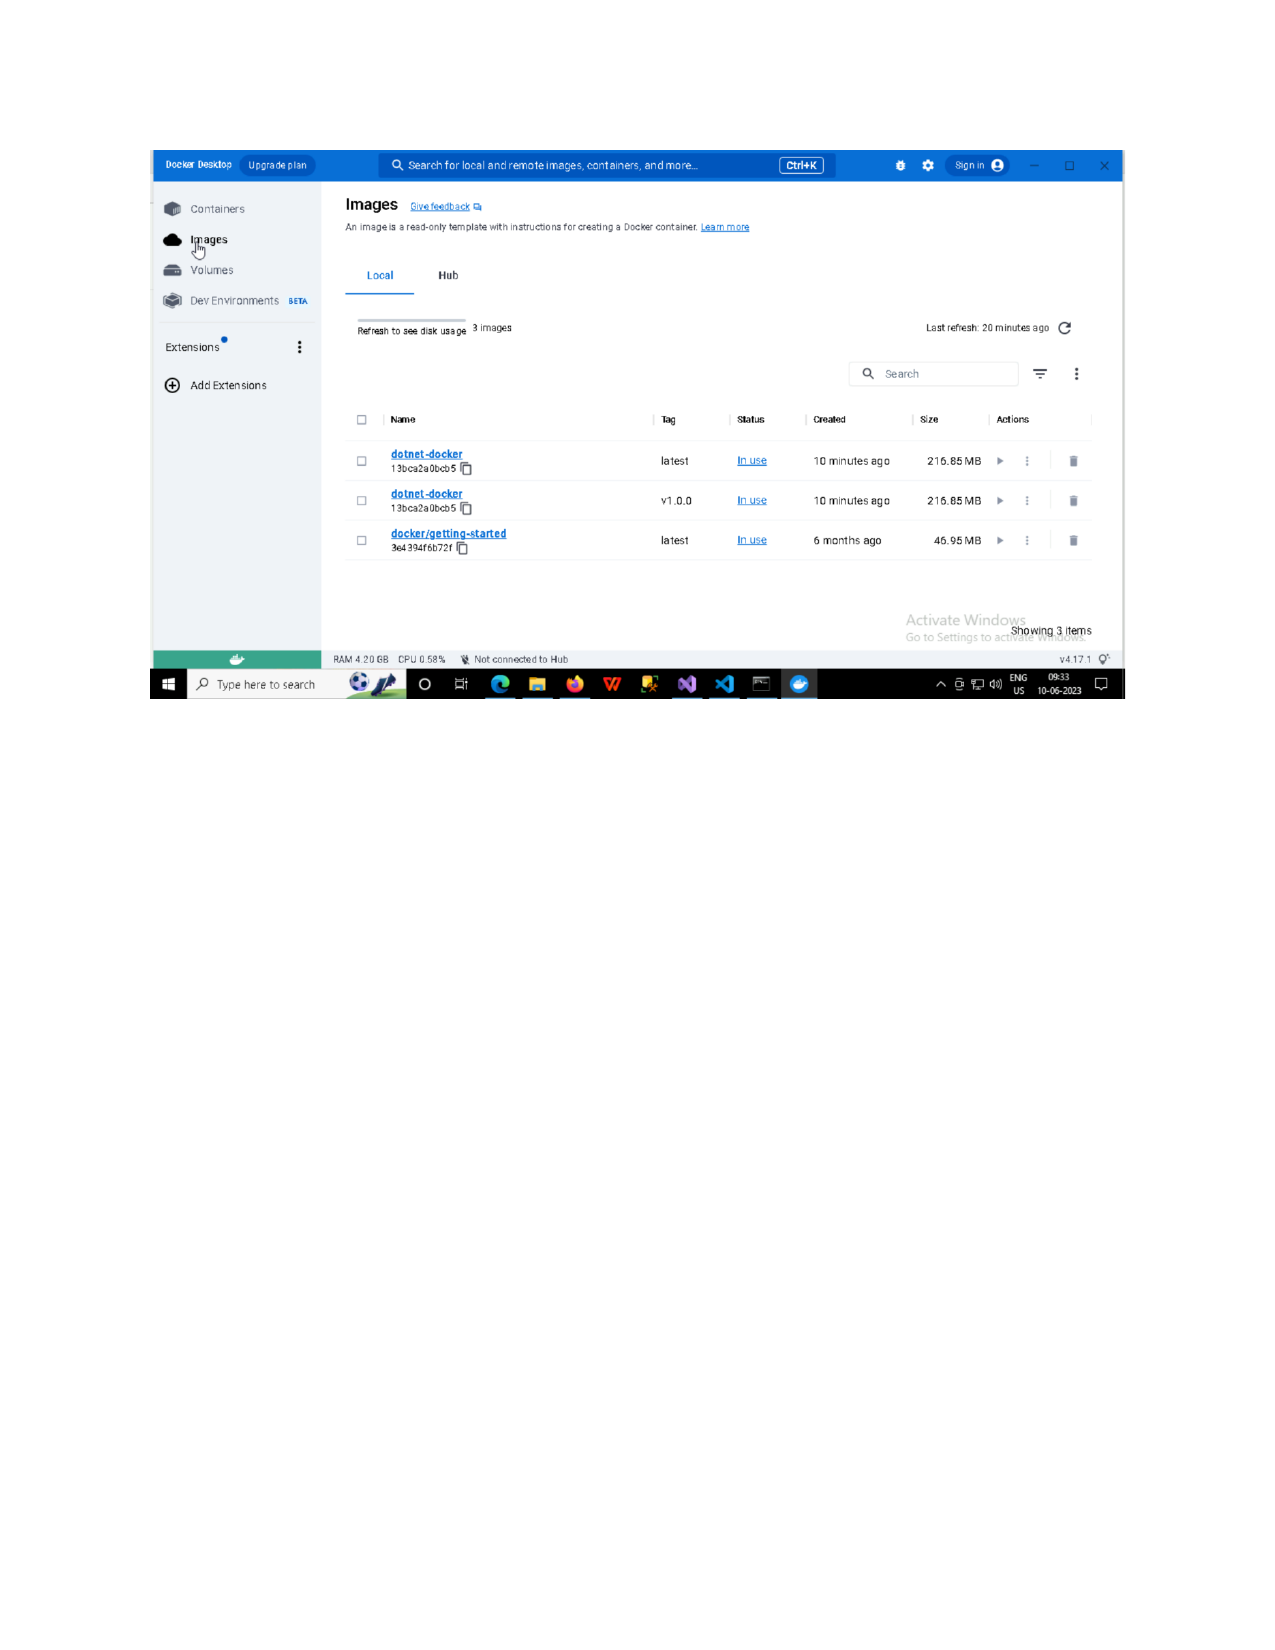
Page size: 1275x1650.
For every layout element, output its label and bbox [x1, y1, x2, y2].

picture [150, 150, 1125, 699]
